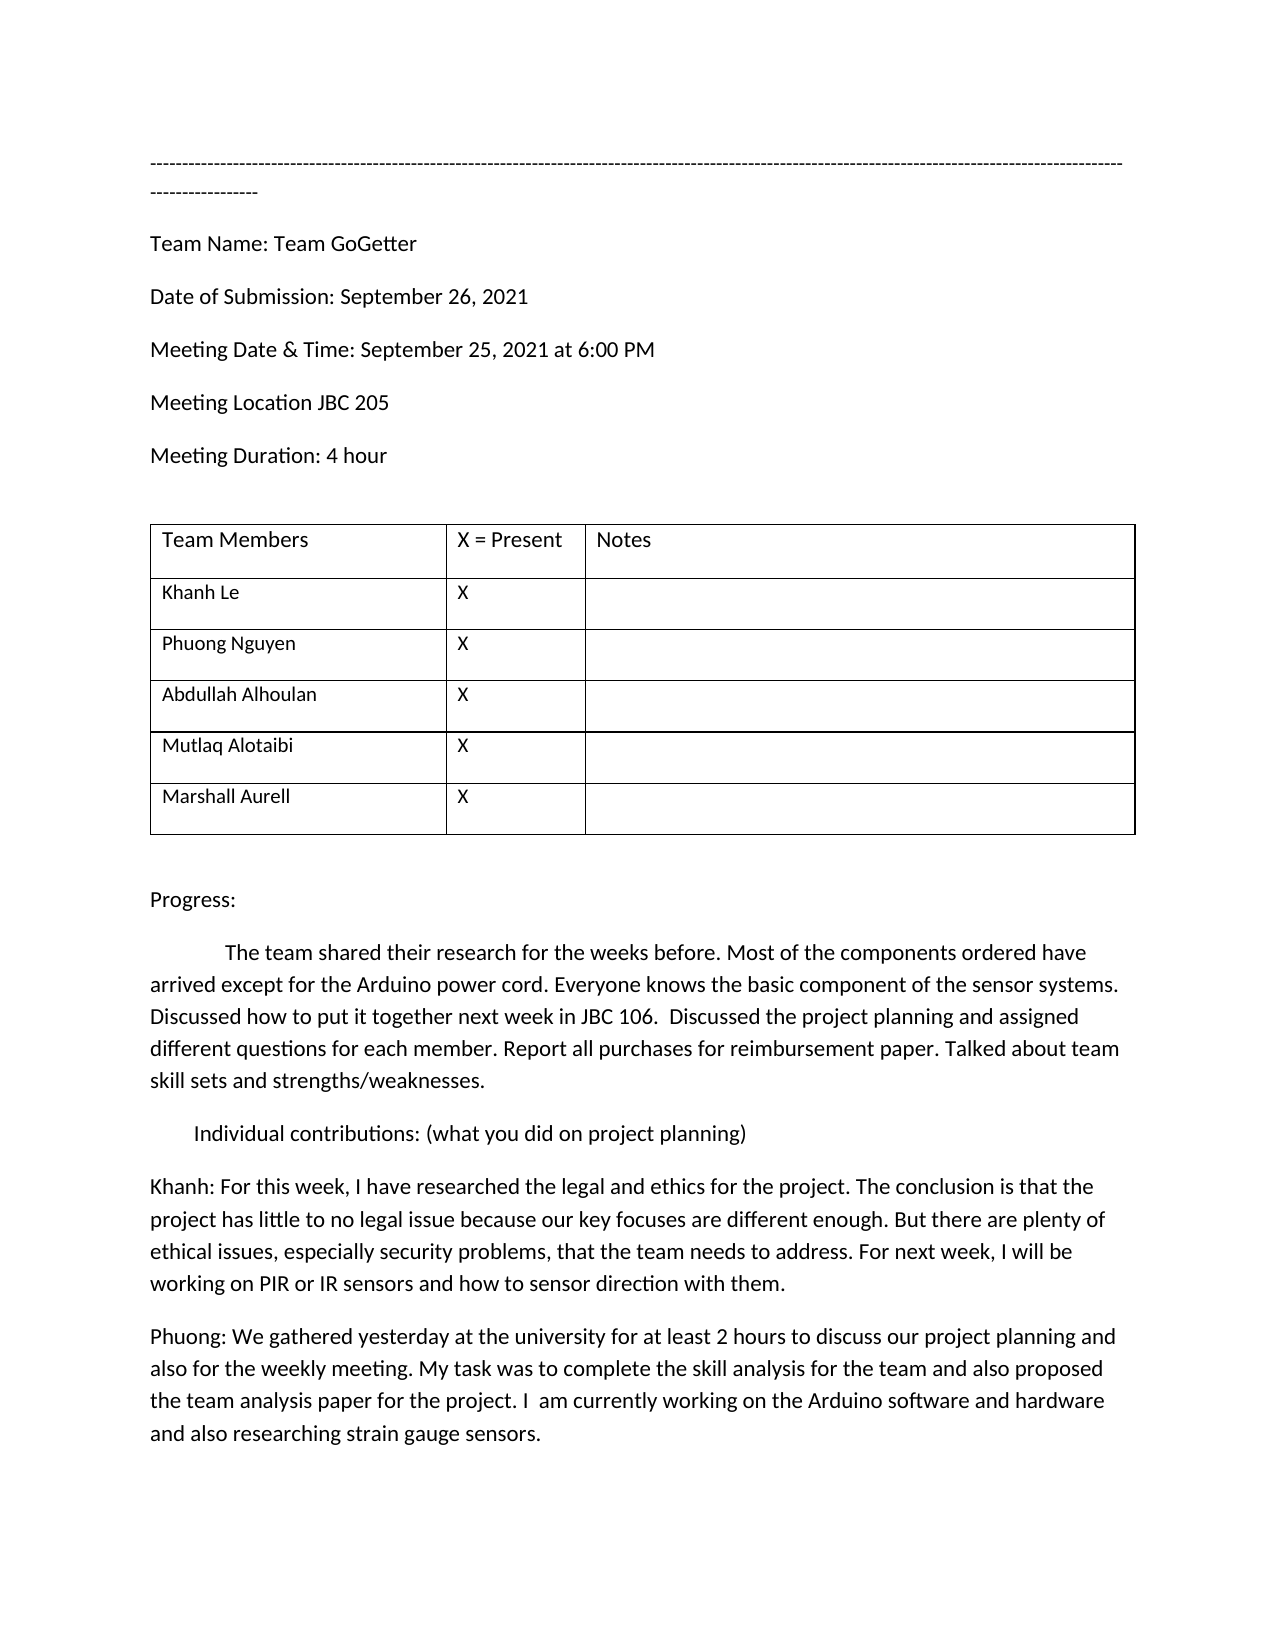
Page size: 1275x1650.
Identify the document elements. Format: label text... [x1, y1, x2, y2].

text Date of Submission: September 26, 2021 [150, 282, 1125, 310]
text -------------------------------------------------------------------------------------------------------------------------------------------------------------------------- [150, 150, 1125, 204]
table_cell Phuong Nguyen [151, 630, 446, 680]
table_cell X [447, 630, 585, 680]
table_header Notes [586, 525, 1134, 578]
text Team Name: Team GoGetter [150, 229, 1125, 257]
table_cell [586, 733, 1134, 782]
text Individual contributions: (what you did on project planning) [194, 1119, 1125, 1147]
table_cell X [447, 784, 585, 834]
text Meeting Location JBC 205 [150, 388, 1125, 416]
table_cell [586, 681, 1134, 731]
text Meeting Date & Time: September 25, 2021 at 6:00 PM [150, 335, 1125, 363]
text Meeting Duration: 4 hour [150, 441, 1125, 499]
table_cell [586, 784, 1134, 834]
table_cell X [447, 579, 585, 629]
table_cell [586, 579, 1134, 629]
table_cell Mutlaq Alotaibi [151, 733, 446, 782]
table_header X = Present [447, 525, 585, 578]
table_cell X [447, 681, 585, 731]
table_cell Abdullah Alhoulan [151, 681, 446, 731]
text Phuong: We gathered yesterday at the university for at least 2 hours to discuss our project planning and also for the weekly meeting. My task was to complete the skill analysis for the team and also proposed the team analysis paper for the project. I am currently working on the Arduino software and hardware and also researching strain gauge sensors. [150, 1322, 1125, 1447]
text Khanh: For this week, I have researched the legal and ethics for the project. The conclusion is that the project has little to no legal issue because our key focuses are different enough. But there are plenty of ethical issues, especially security problems, that the team needs to address. For next week, I will be working on PIR or IR sensors and how to sensor direction with them. [150, 1172, 1125, 1297]
text Progress: [150, 885, 1125, 913]
table_cell Marshall Aurell [151, 784, 446, 834]
table_cell X [447, 733, 585, 782]
table_header Team Members [151, 525, 446, 578]
text The team shared their research for the weeks before. Most of the components ordered have arrived except for the Arduino power cord. Everyone knows the basic component of the sensor systems. Discussed how to put it together next week in JBC 106. Discussed the project planning and assigned different questions for each member. Report all purchases for reimbursement paper. Talked about team skill sets and strengths/weaknesses. [150, 938, 1125, 1094]
table_cell Khanh Le [151, 579, 446, 629]
table_cell [586, 630, 1134, 680]
